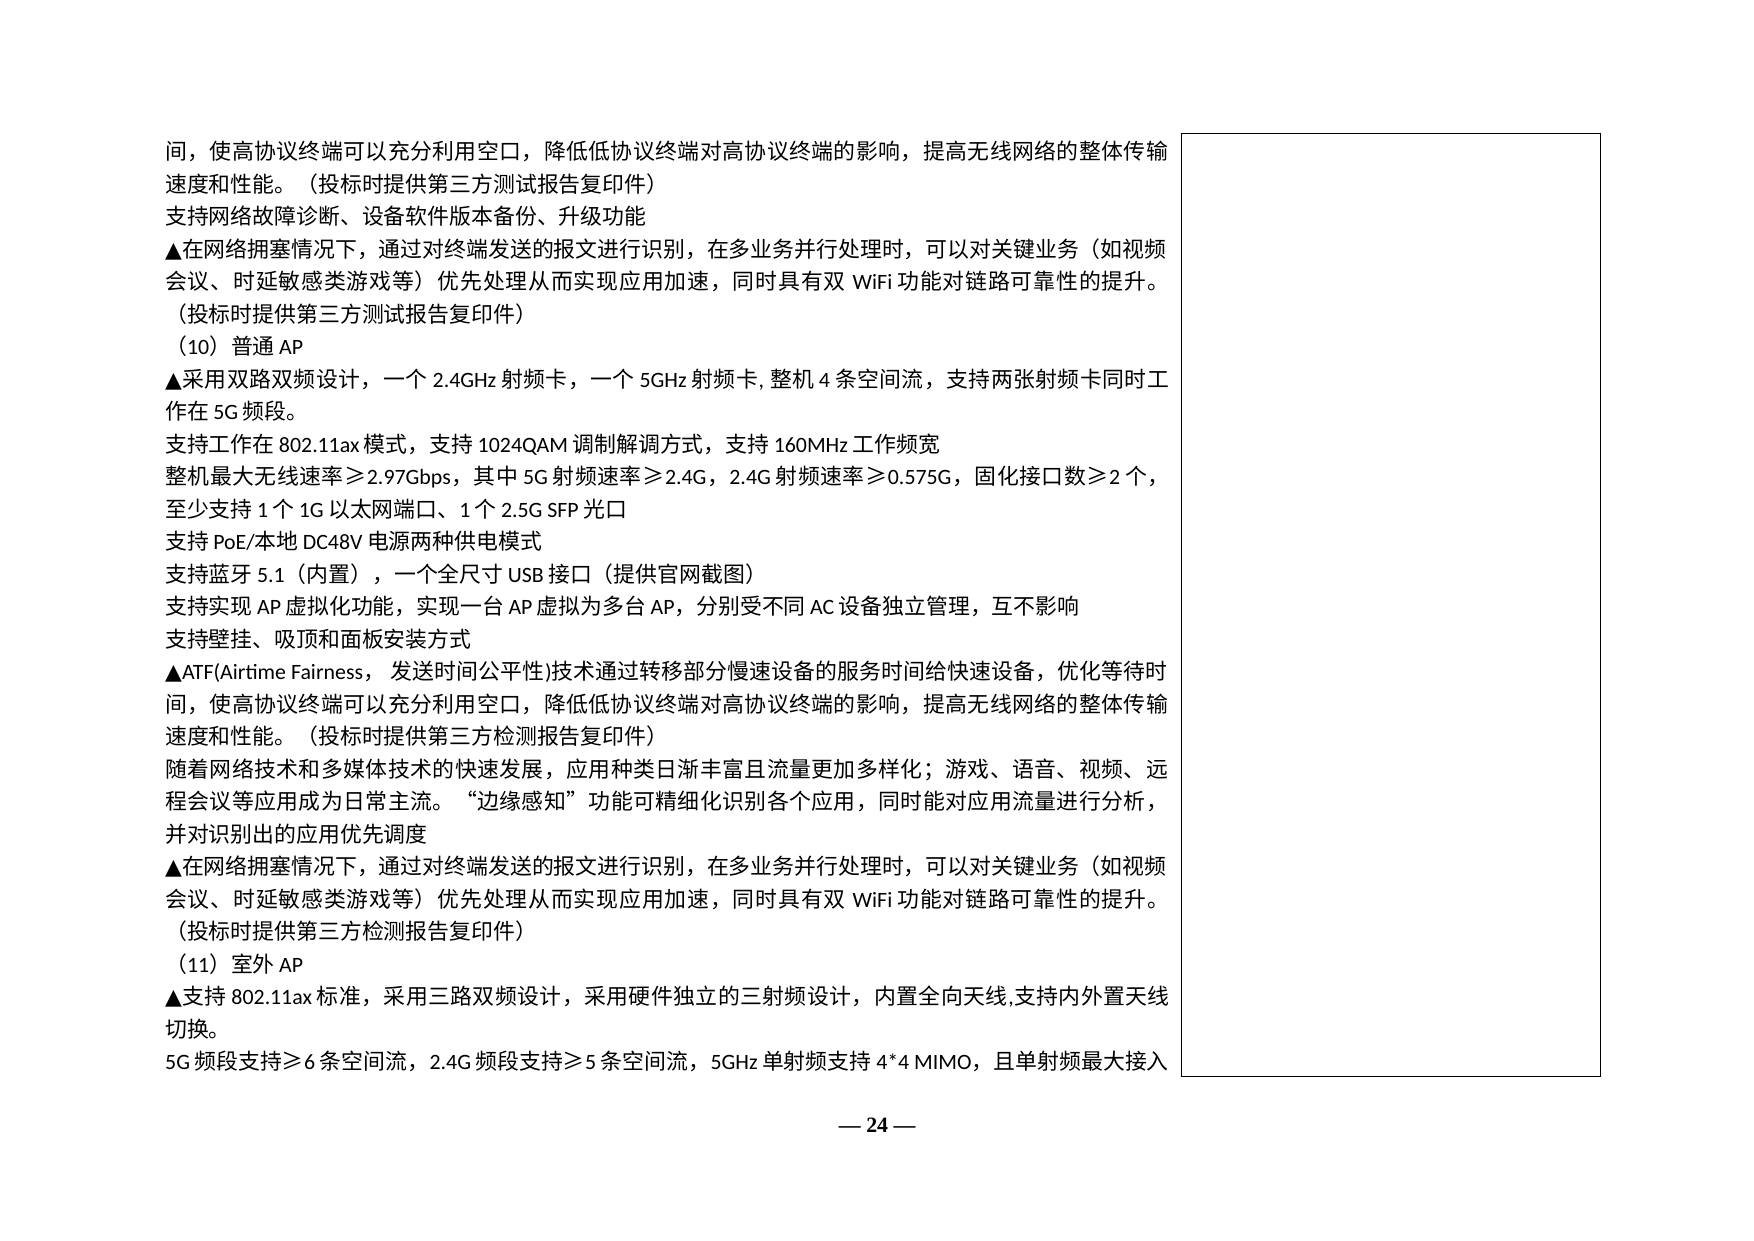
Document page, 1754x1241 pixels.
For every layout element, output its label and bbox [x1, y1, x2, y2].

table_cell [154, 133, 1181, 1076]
table_cell [1182, 134, 1600, 1076]
